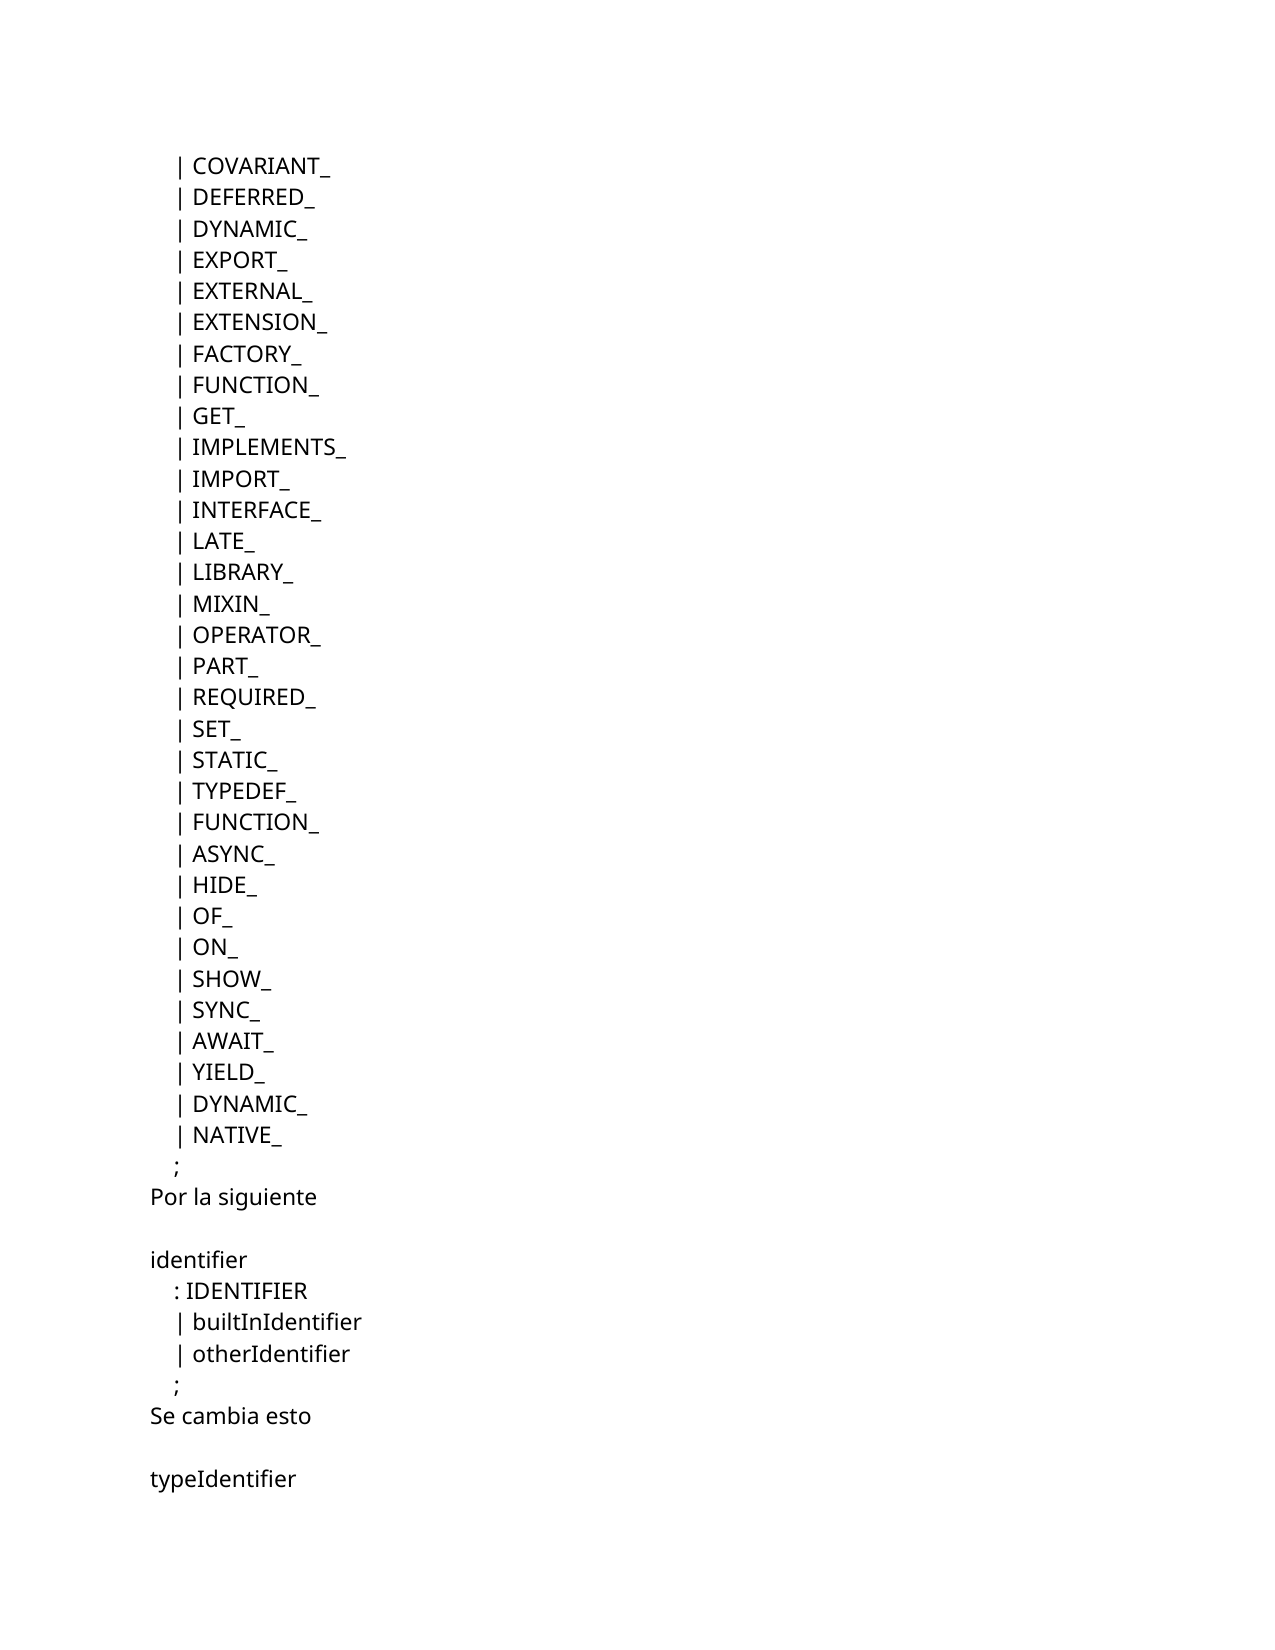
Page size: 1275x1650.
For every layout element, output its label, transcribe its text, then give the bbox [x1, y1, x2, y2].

text | LIBRARY_ [150, 556, 1125, 587]
text ; [150, 1369, 1125, 1400]
text | TYPEDEF_ [150, 775, 1125, 806]
text typeIdentifier [150, 1462, 1125, 1494]
text | HIDE_ [150, 869, 1125, 900]
text | LATE_ [150, 525, 1125, 556]
text | SET_ [150, 712, 1125, 744]
text : IDENTIFIER [150, 1275, 1125, 1306]
text Por la siguiente [150, 1181, 1125, 1212]
text | INTERFACE_ [150, 494, 1125, 525]
text | ASYNC_ [150, 837, 1125, 869]
text | IMPLEMENTS_ [150, 431, 1125, 462]
text | DYNAMIC_ [150, 212, 1125, 244]
text | PART_ [150, 650, 1125, 681]
text | FUNCTION_ [150, 369, 1125, 400]
text | EXPORT_ [150, 244, 1125, 275]
text ; [150, 1150, 1125, 1181]
text | AWAIT_ [150, 1025, 1125, 1056]
text | COVARIANT_ [150, 150, 1125, 181]
text | SHOW_ [150, 962, 1125, 994]
text identifier [150, 1244, 1125, 1275]
text | STATIC_ [150, 744, 1125, 775]
text | YIELD_ [150, 1056, 1125, 1087]
text | SYNC_ [150, 994, 1125, 1025]
text | NATIVE_ [150, 1119, 1125, 1150]
text | EXTENSION_ [150, 306, 1125, 337]
text | OPERATOR_ [150, 619, 1125, 650]
text | OF_ [150, 900, 1125, 931]
text | REQUIRED_ [150, 681, 1125, 712]
text | FUNCTION_ [150, 806, 1125, 837]
text | ON_ [150, 931, 1125, 962]
text | DYNAMIC_ [150, 1087, 1125, 1119]
text | FACTORY_ [150, 337, 1125, 369]
text Se cambia esto [150, 1400, 1125, 1431]
text | MIXIN_ [150, 587, 1125, 619]
text | GET_ [150, 400, 1125, 431]
text | EXTERNAL_ [150, 275, 1125, 306]
text | builtInIdentifier [150, 1306, 1125, 1337]
text | DEFERRED_ [150, 181, 1125, 212]
text | IMPORT_ [150, 462, 1125, 494]
text | otherIdentifier [150, 1337, 1125, 1369]
